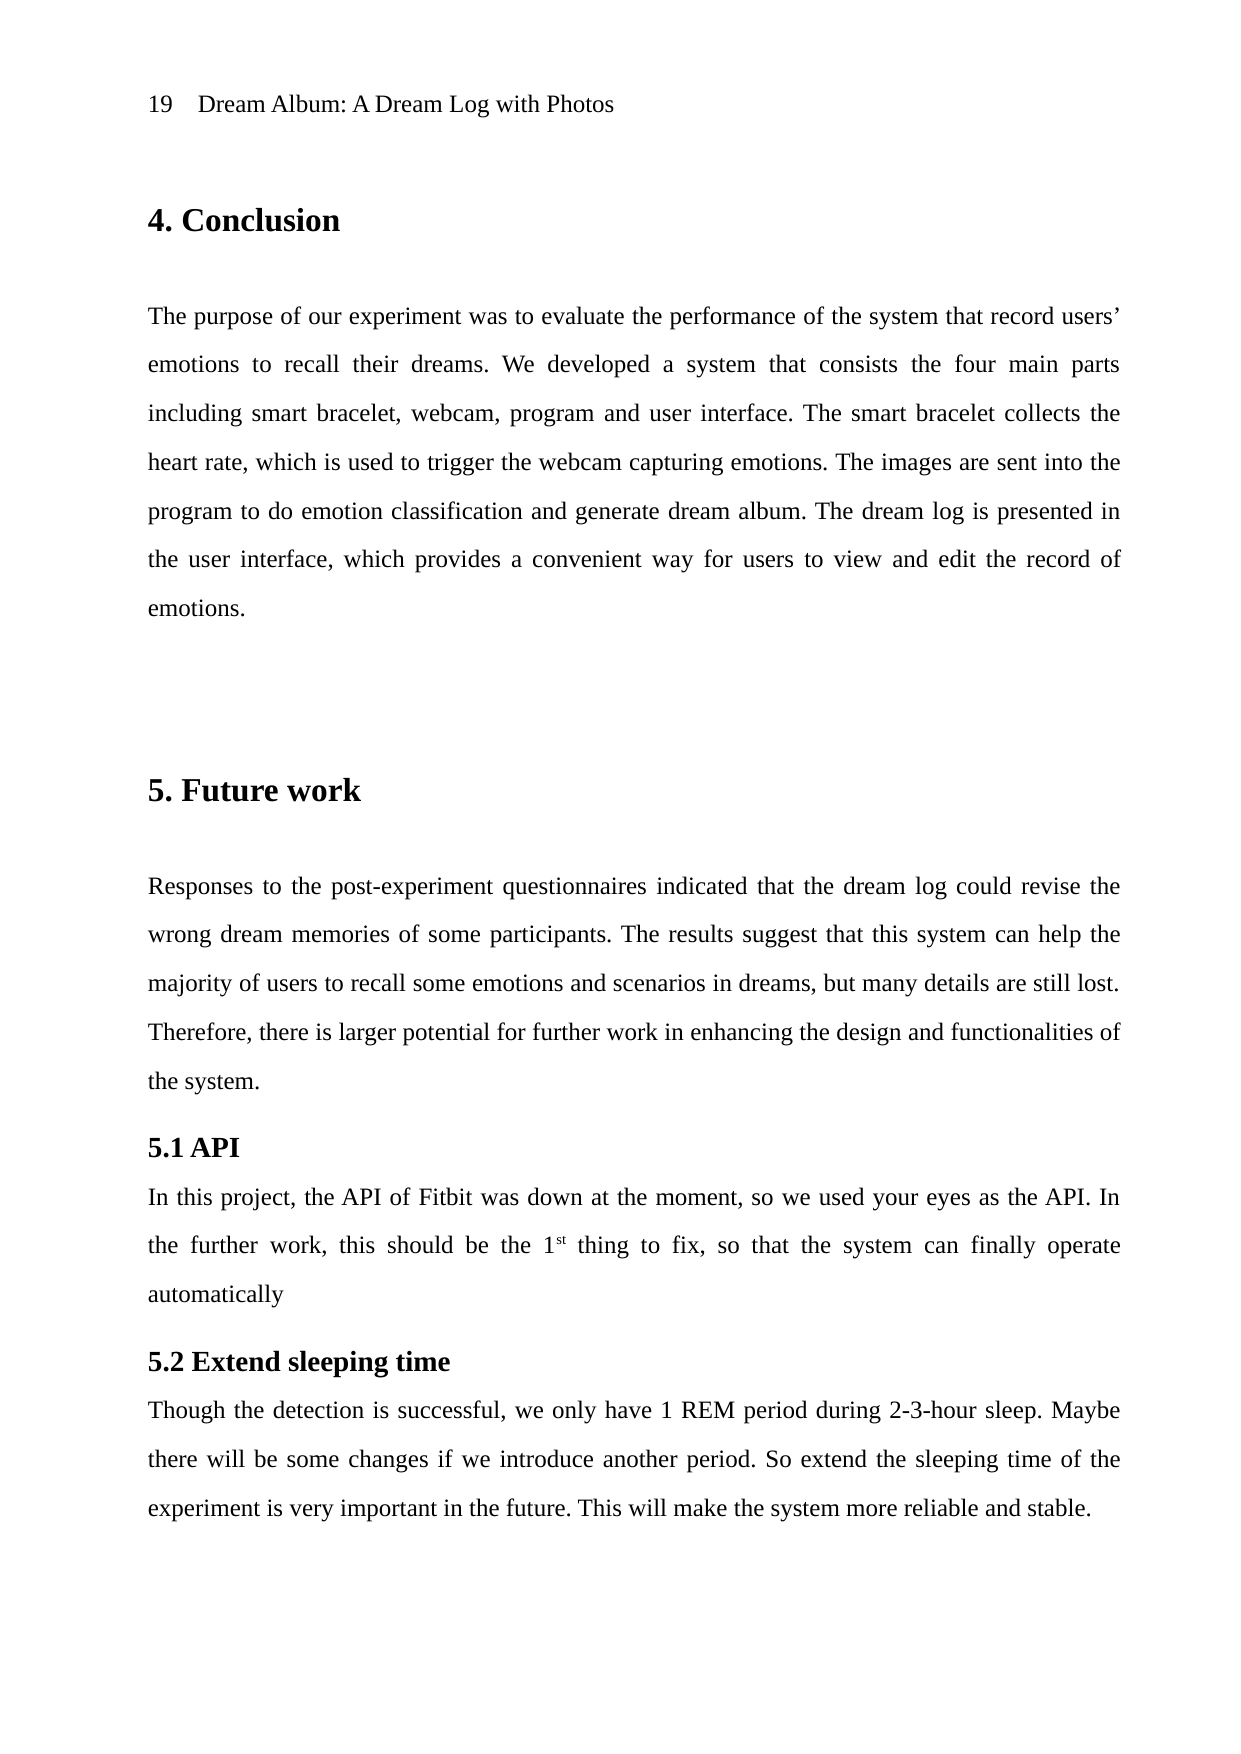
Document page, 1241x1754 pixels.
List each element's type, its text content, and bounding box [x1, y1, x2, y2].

subtitle 5.2 Extend sleeping time [148, 1328, 1122, 1393]
subtitle 4. Conclusion [148, 187, 1122, 252]
text In this project, the API of Fitbit was down at the moment, so we used your eyes as the API. In the further work, this should be the 1st thing to fix, so that the system can finally operate automatically [148, 1180, 1122, 1310]
text The purpose of our experiment was to evaluate the performance of the system that record users’ emotions to recall their dreams. We developed a system that consists the four main parts including smart bracelet, webcam, program and user interface. The smart bracelet collects the heart rate, which is used to trigger the webcam capturing emotions. The images are sent into the program to do emotion classification and generate dream album. The dream log is presented in the user interface, which provides a convenient way for users to view and edit the record of emotions. [148, 299, 1122, 624]
text Responses to the post-experiment questionnaires indicated that the dream log could revise the wrong dream memories of some participants. The results suggest that this system can help the majority of users to recall some emotions and scenarios in dreams, but many details are still lost. Therefore, there is larger potential for further work in enhancing the design and functionalities of the system. [148, 869, 1122, 1096]
subtitle 5. Future work [148, 757, 1122, 822]
subtitle 5.1 API [148, 1115, 1122, 1180]
text Though the detection is successful, we only have 1 REM period during 2-3-hour sleep. Maybe there will be some changes if we introduce another period. So extend the sleeping time of the experiment is very important in the future. This will make the system more reliable and stable. [148, 1393, 1122, 1523]
